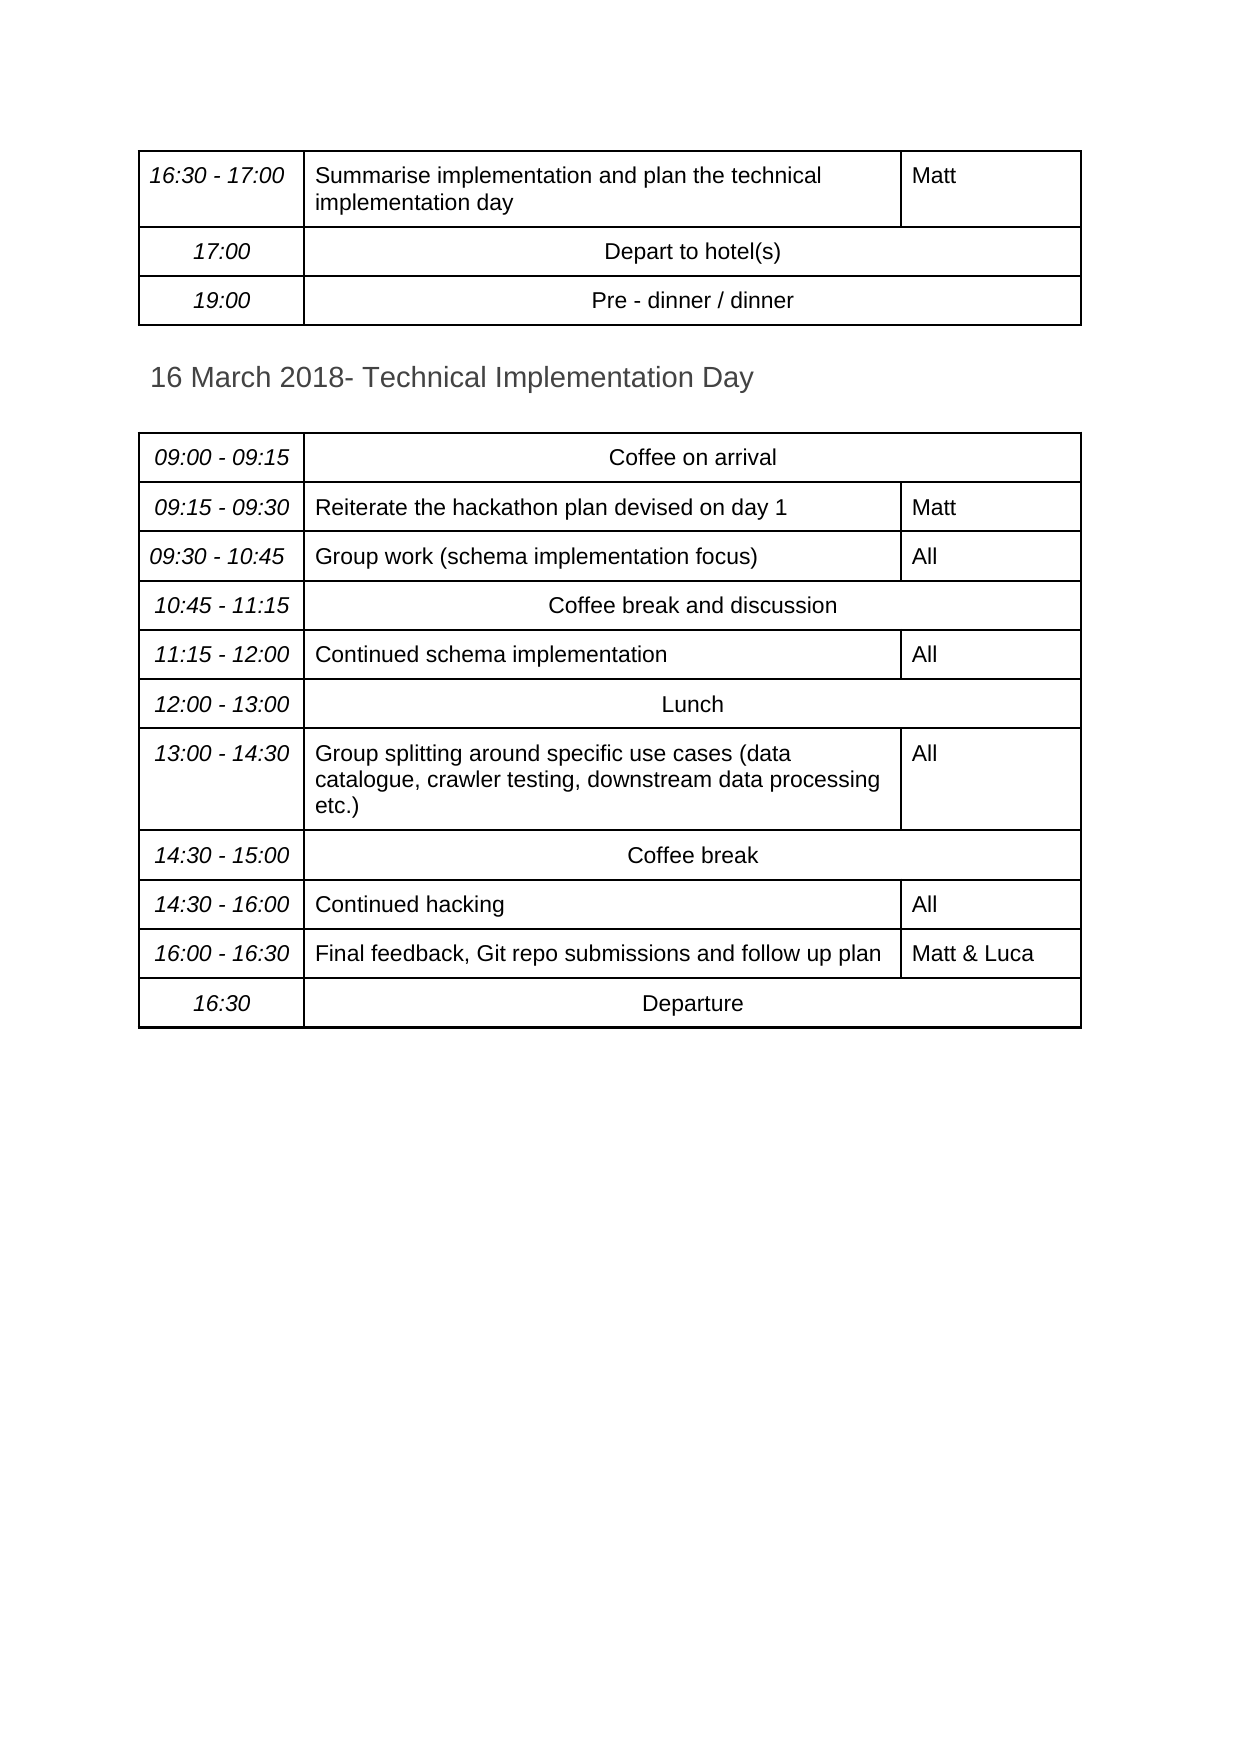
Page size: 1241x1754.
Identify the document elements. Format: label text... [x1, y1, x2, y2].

table_cell 10:45 - 11:15 [140, 582, 303, 629]
table_cell 11:15 - 12:00 [140, 631, 303, 678]
table_cell Final feedback, Git repo submissions and follow up plan [305, 930, 900, 977]
table_cell 14:30 - 16:00 [140, 881, 303, 928]
table_cell Continued hacking [305, 881, 900, 928]
table_cell 09:15 - 09:30 [140, 483, 303, 530]
table_cell Reiterate the hackathon plan devised on day 1 [305, 483, 900, 530]
table_cell 17:00 [140, 228, 303, 275]
table_cell Matt [902, 483, 1080, 530]
table_cell Matt [902, 152, 1080, 226]
table_cell Summarise implementation and plan the technical implementation day [305, 152, 900, 226]
table_cell 14:30 - 15:00 [140, 831, 303, 878]
table_cell All [902, 532, 1080, 579]
table_cell Continued schema implementation [305, 631, 900, 678]
table_cell 16:30 [140, 979, 303, 1026]
table_cell Group work (schema implementation focus) [305, 532, 900, 579]
table_cell 09:30 - 10:45 [140, 532, 303, 579]
table_cell Coffee break [305, 831, 1080, 878]
table_header Coffee on arrival [305, 434, 1080, 481]
table_cell All [902, 729, 1080, 829]
table_cell Pre - dinner / dinner [305, 277, 1080, 324]
table_cell 16:30 - 17:00 [140, 152, 303, 226]
table_cell Matt & Luca [902, 930, 1080, 977]
table_cell 16:00 - 16:30 [140, 930, 303, 977]
table_cell All [902, 881, 1080, 928]
table_header 09:00 - 09:15 [140, 434, 303, 481]
table_cell Depart to hotel(s) [305, 228, 1080, 275]
table_cell All [902, 631, 1080, 678]
table_cell Lunch [305, 680, 1080, 727]
subtitle 16 March 2018- Technical Implementation Day [150, 359, 1090, 393]
table_cell 12:00 - 13:00 [140, 680, 303, 727]
table_cell Departure [305, 979, 1080, 1026]
table_cell Group splitting around specific use cases (data catalogue, crawler testing, downstream data processing etc.) [305, 729, 900, 829]
table_cell 19:00 [140, 277, 303, 324]
table_cell Coffee break and discussion [305, 582, 1080, 629]
table_cell 13:00 - 14:30 [140, 729, 303, 829]
